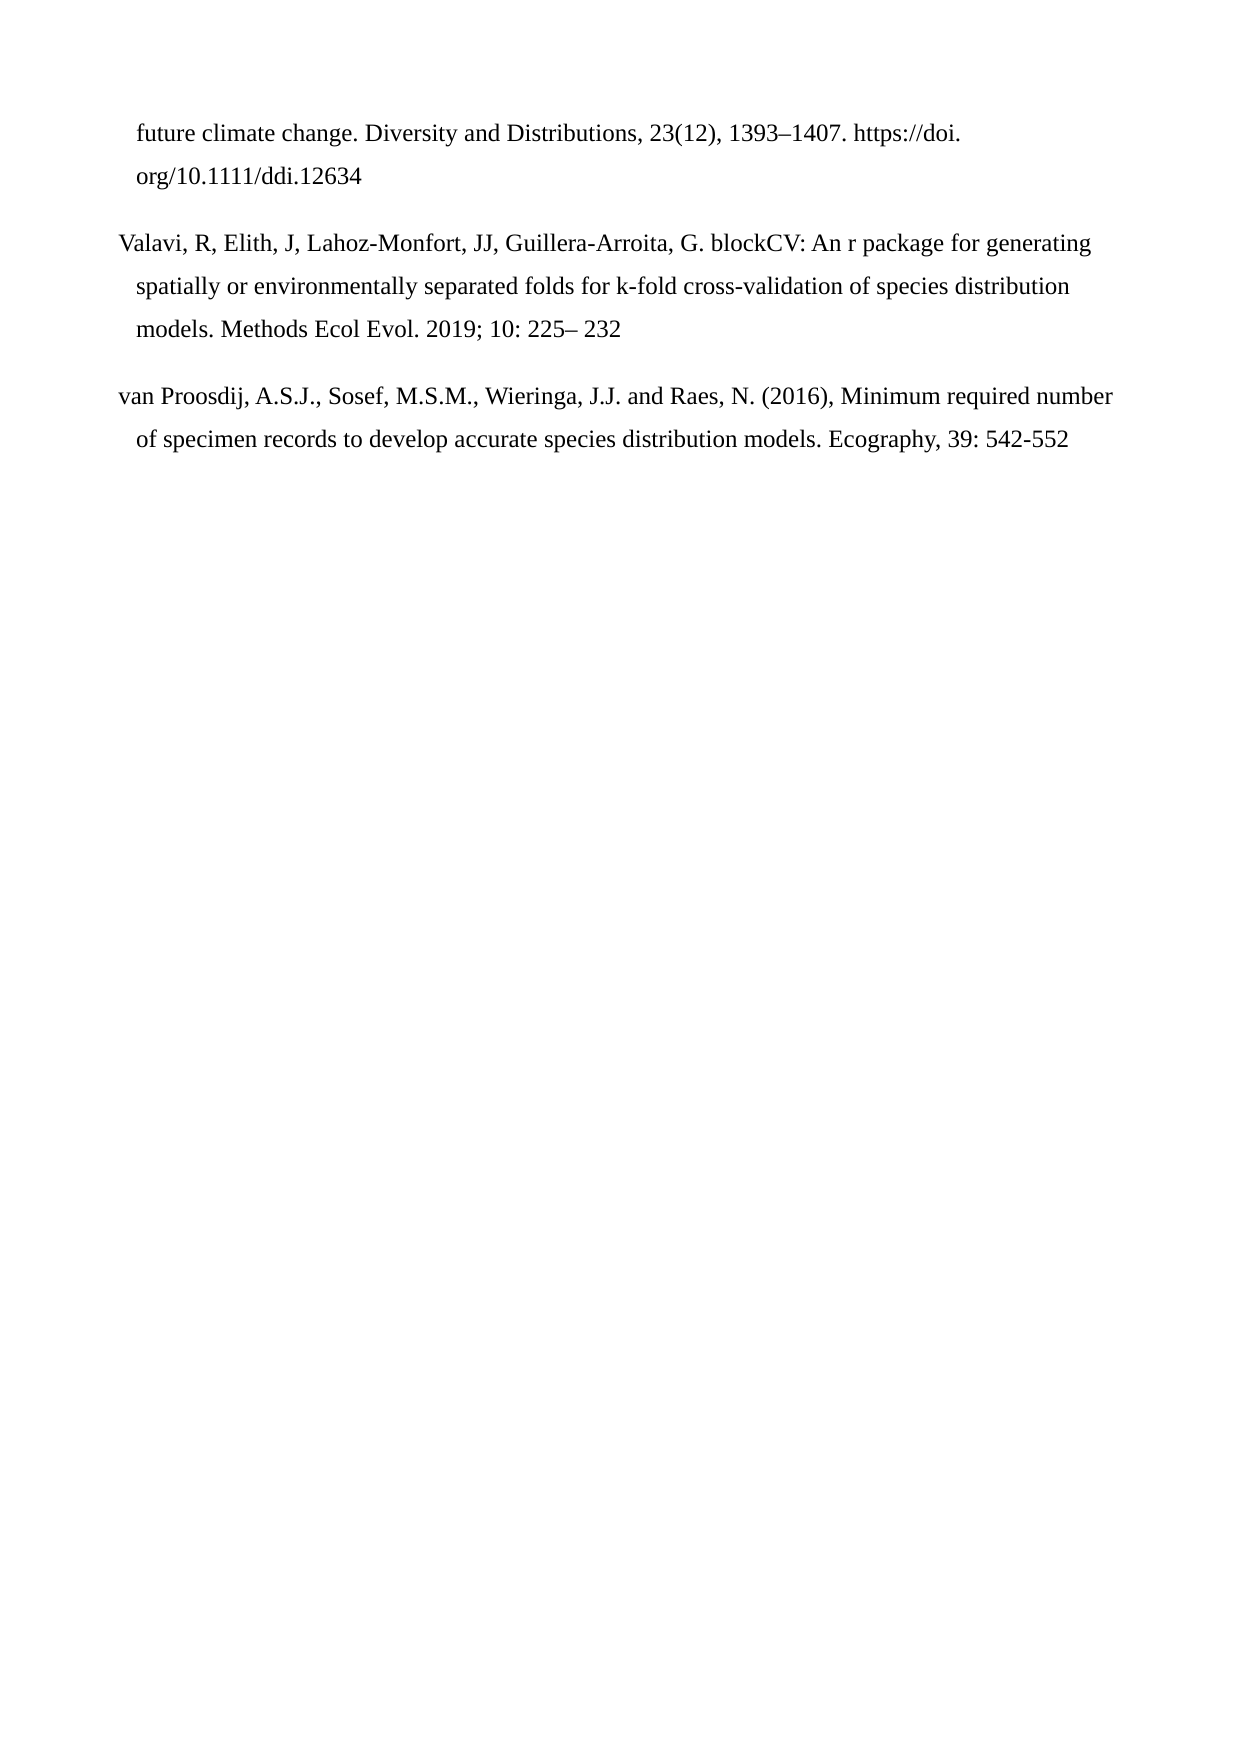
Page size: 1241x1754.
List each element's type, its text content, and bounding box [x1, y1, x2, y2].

text Valavi, R, Elith, J, Lahoz‐Monfort, JJ, Guillera‐Arroita, G. blockCV: An r package for generating spatially or environmentally separated folds for k‐fold cross‐validation of species distribution models. Methods Ecol Evol. 2019; 10: 225– 232 [118, 228, 1122, 343]
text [118, 118, 1122, 190]
text van Proosdij, A.S.J., Sosef, M.S.M., Wieringa, J.J. and Raes, N. (2016), Minimum required number of specimen records to develop accurate species distribution models. Ecography, 39: 542-552 [118, 381, 1122, 453]
